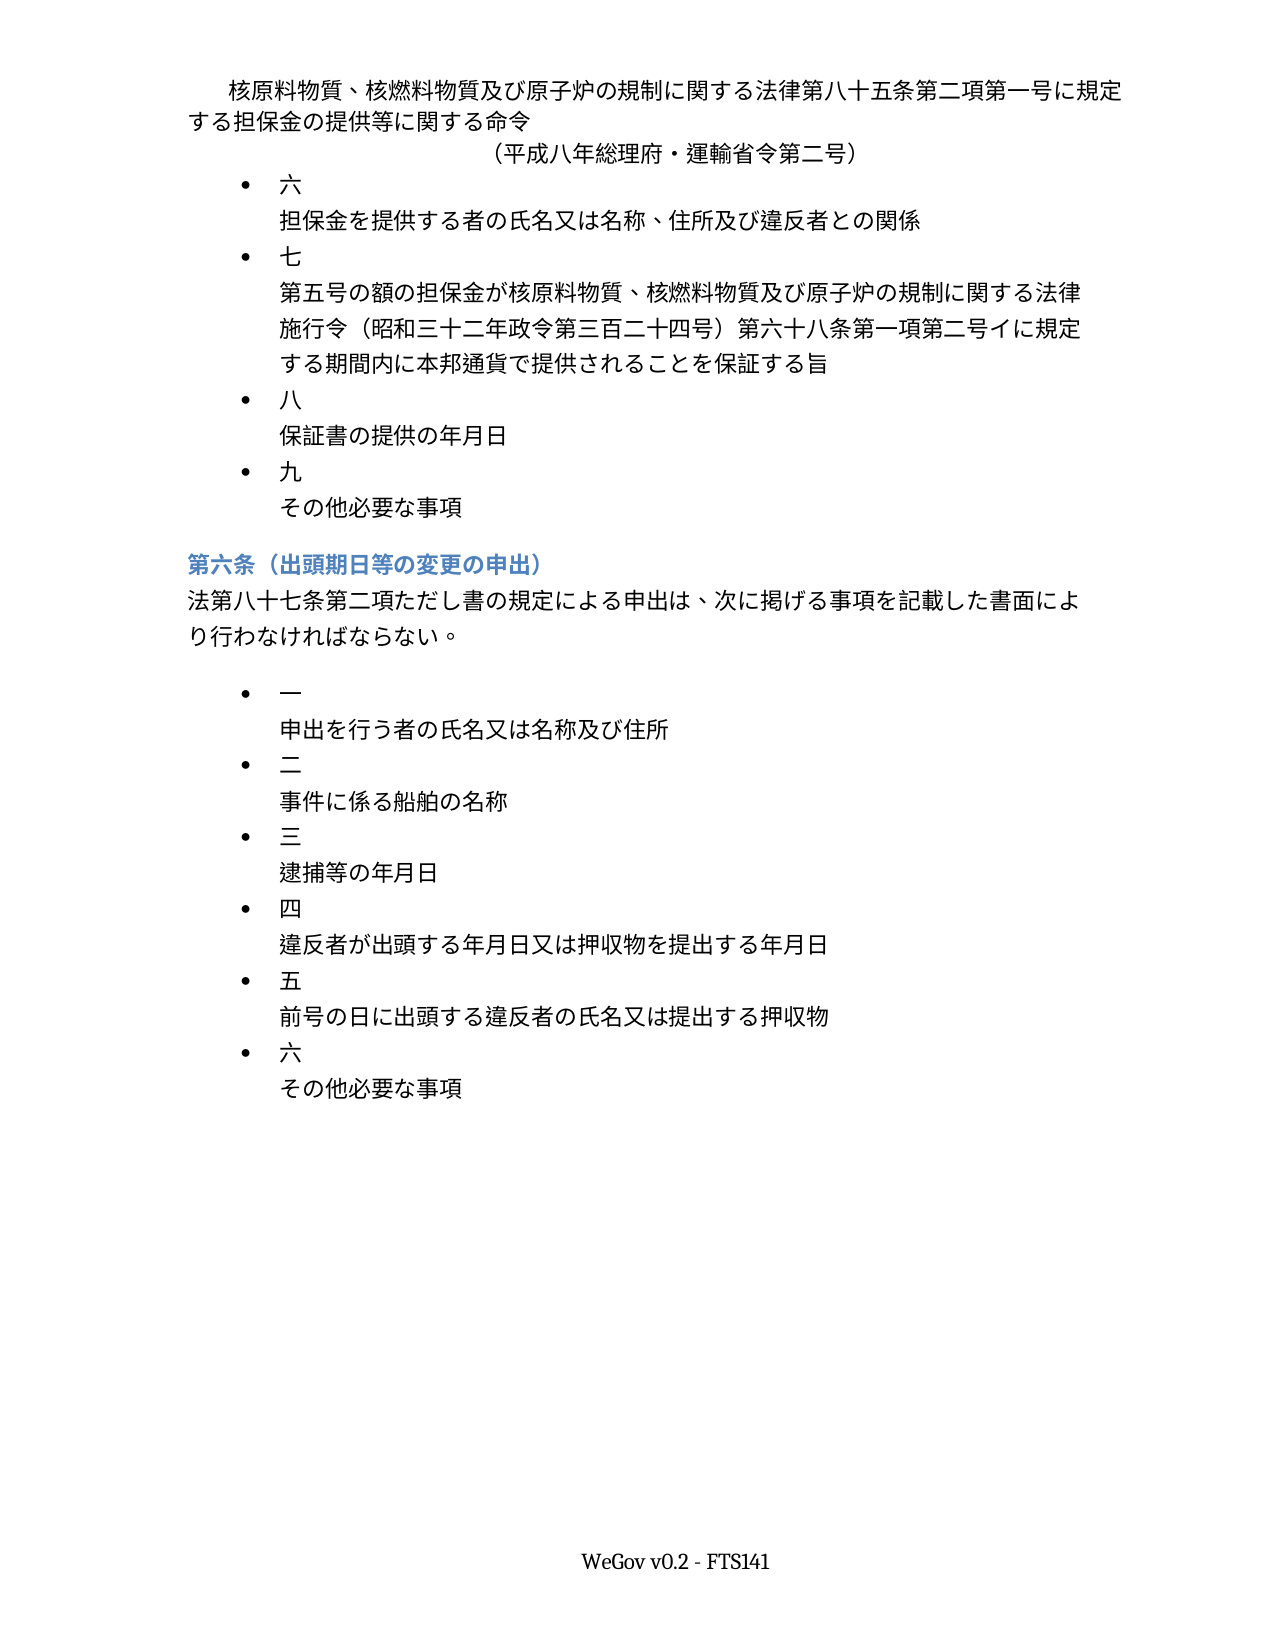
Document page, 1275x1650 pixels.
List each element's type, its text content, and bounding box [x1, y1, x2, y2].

list 六 担保金を提供する者の氏名又は名称、住所及び違反者との関係 [242, 169, 1087, 236]
list 一 申出を行う者の氏名又は名称及び住所 [242, 678, 1087, 745]
list 五 前号の日に出頭する違反者の氏名又は提出する押収物 [242, 965, 1087, 1032]
list 八 保証書の提供の年月日 [242, 384, 1087, 452]
list 六 その他必要な事項 [242, 1037, 1087, 1104]
list 七 第五号の額の担保金が核原料物質、核燃料物質及び原子炉の規制に関する法律施行令（昭和三十二年政令第三百二十四号）第六十八条第一項第二号イに規定する期間内に本邦通貨で提供されることを保証する旨 [242, 241, 1087, 380]
list 三 逮捕等の年月日 [242, 821, 1087, 888]
list 九 その他必要な事項 [242, 456, 1087, 523]
text 法第八十七条第二項ただし書の規定による申出は、次に掲げる事項を記載した書面により行わなければならない。 [187, 585, 1087, 652]
list 二 事件に係る船舶の名称 [242, 749, 1087, 817]
subtitle 第六条（出頭期日等の変更の申出） [187, 549, 1087, 580]
list 四 違反者が出頭する年月日又は押収物を提出する年月日 [242, 893, 1087, 960]
